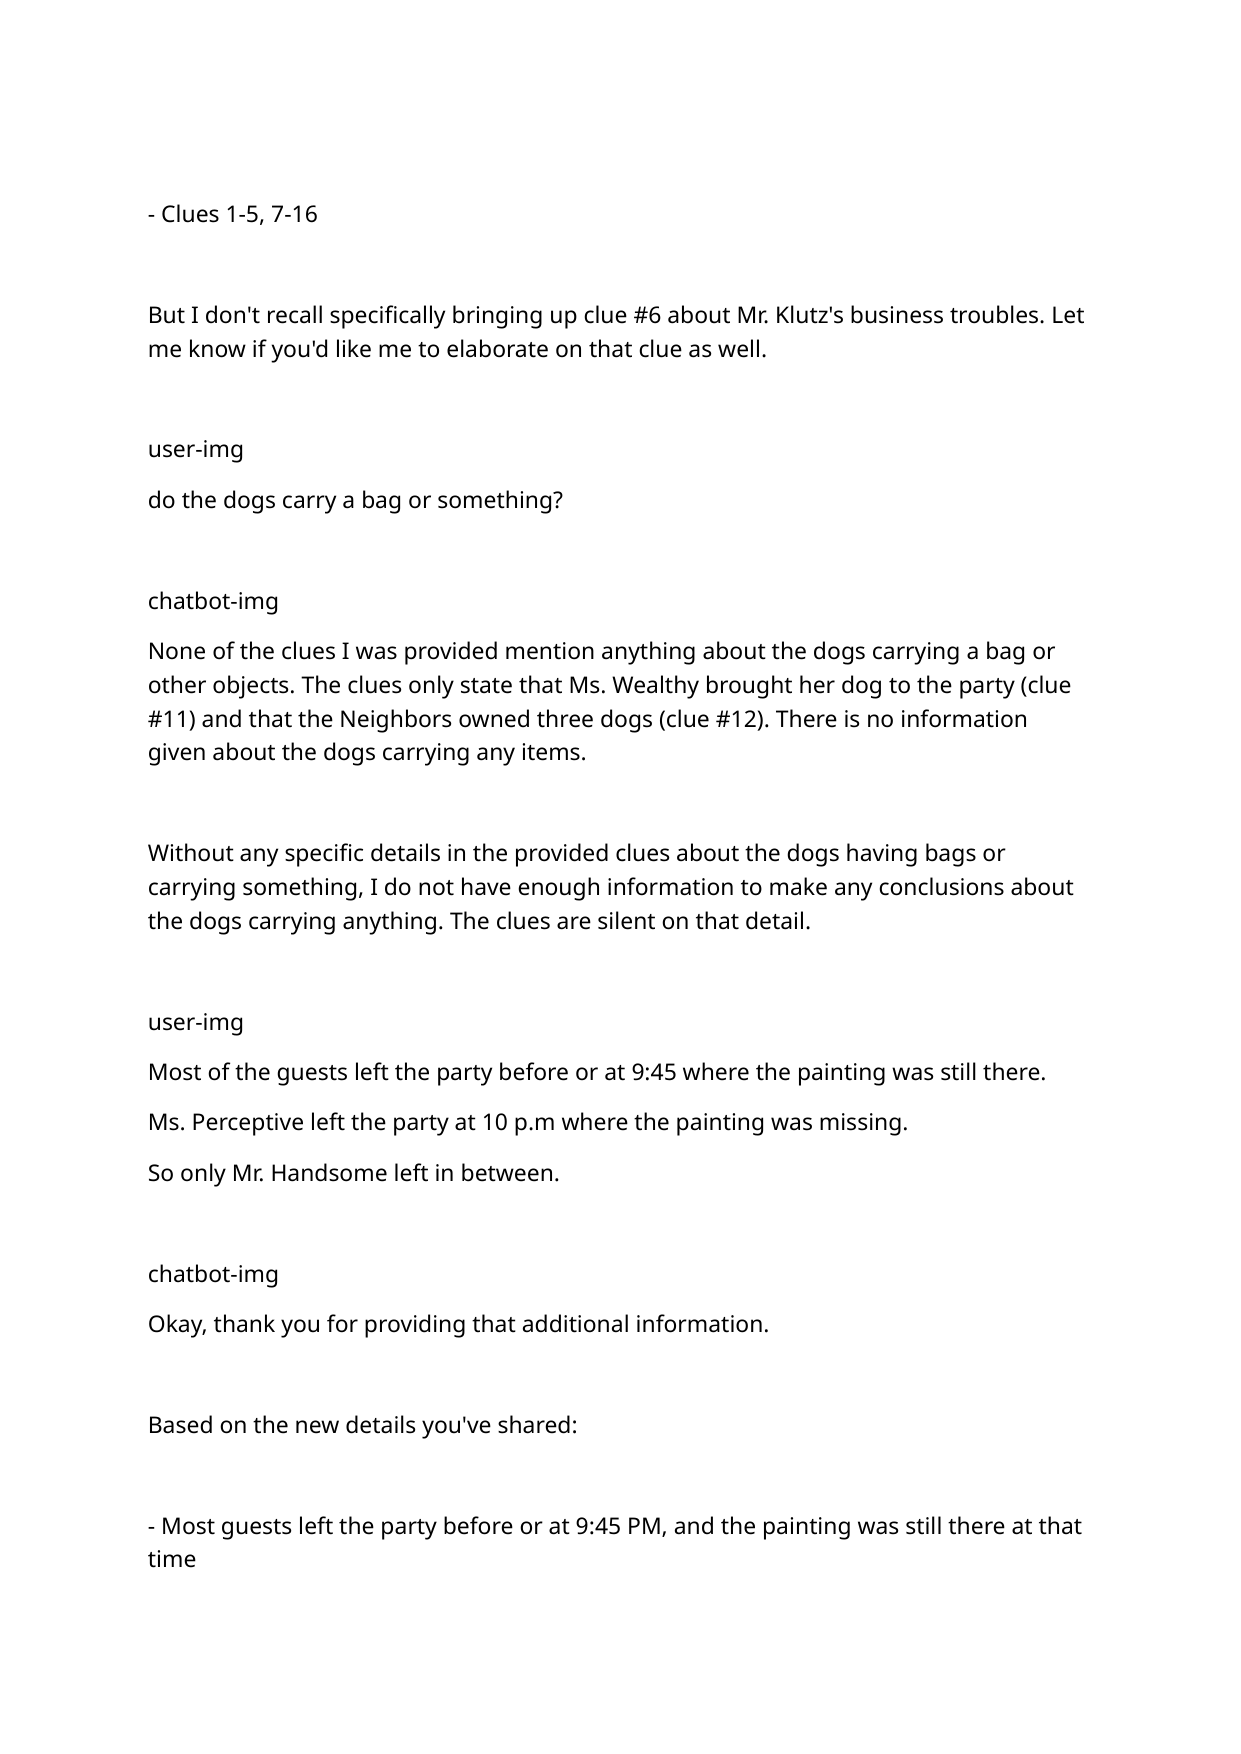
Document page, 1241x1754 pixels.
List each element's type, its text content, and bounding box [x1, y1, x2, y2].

text None of the clues I was provided mention anything about the dogs carrying a bag or other objects. The clues only state that Ms. Wealthy brought her dog to the party (clue #11) and that the Neighbors owned three dogs (clue #12). There is no information given about the dogs carrying any items. [148, 635, 1093, 768]
text - Most guests left the party before or at 9:45 PM, and the painting was still there at that time [148, 1510, 1093, 1575]
text Ms. Perceptive left the party at 10 p.m where the painting was missing. [148, 1106, 1093, 1138]
text Most of the guests left the party before or at 9:45 where the painting was still there. [148, 1056, 1093, 1087]
text chatbot-img [148, 585, 1093, 616]
text Based on the new details you've shared: [148, 1409, 1093, 1440]
text So only Mr. Handsome left in between. [148, 1157, 1093, 1188]
text - Clues 1-5, 7-16 [148, 198, 1093, 229]
text chatbot-img [148, 1258, 1093, 1289]
text But I don't recall specifically bringing up clue #6 about Mr. Klutz's business troubles. Let me know if you'd like me to elaborate on that clue as well. [148, 299, 1093, 364]
text user-img [148, 433, 1093, 465]
text user-img [148, 1006, 1093, 1037]
text Without any specific details in the provided clues about the dogs having bags or carrying something, I do not have enough information to make any conclusions about the dogs carrying anything. The clues are silent on that detail. [148, 837, 1093, 936]
text do the dogs carry a bag or something? [148, 484, 1093, 515]
text Okay, thank you for providing that additional information. [148, 1308, 1093, 1339]
